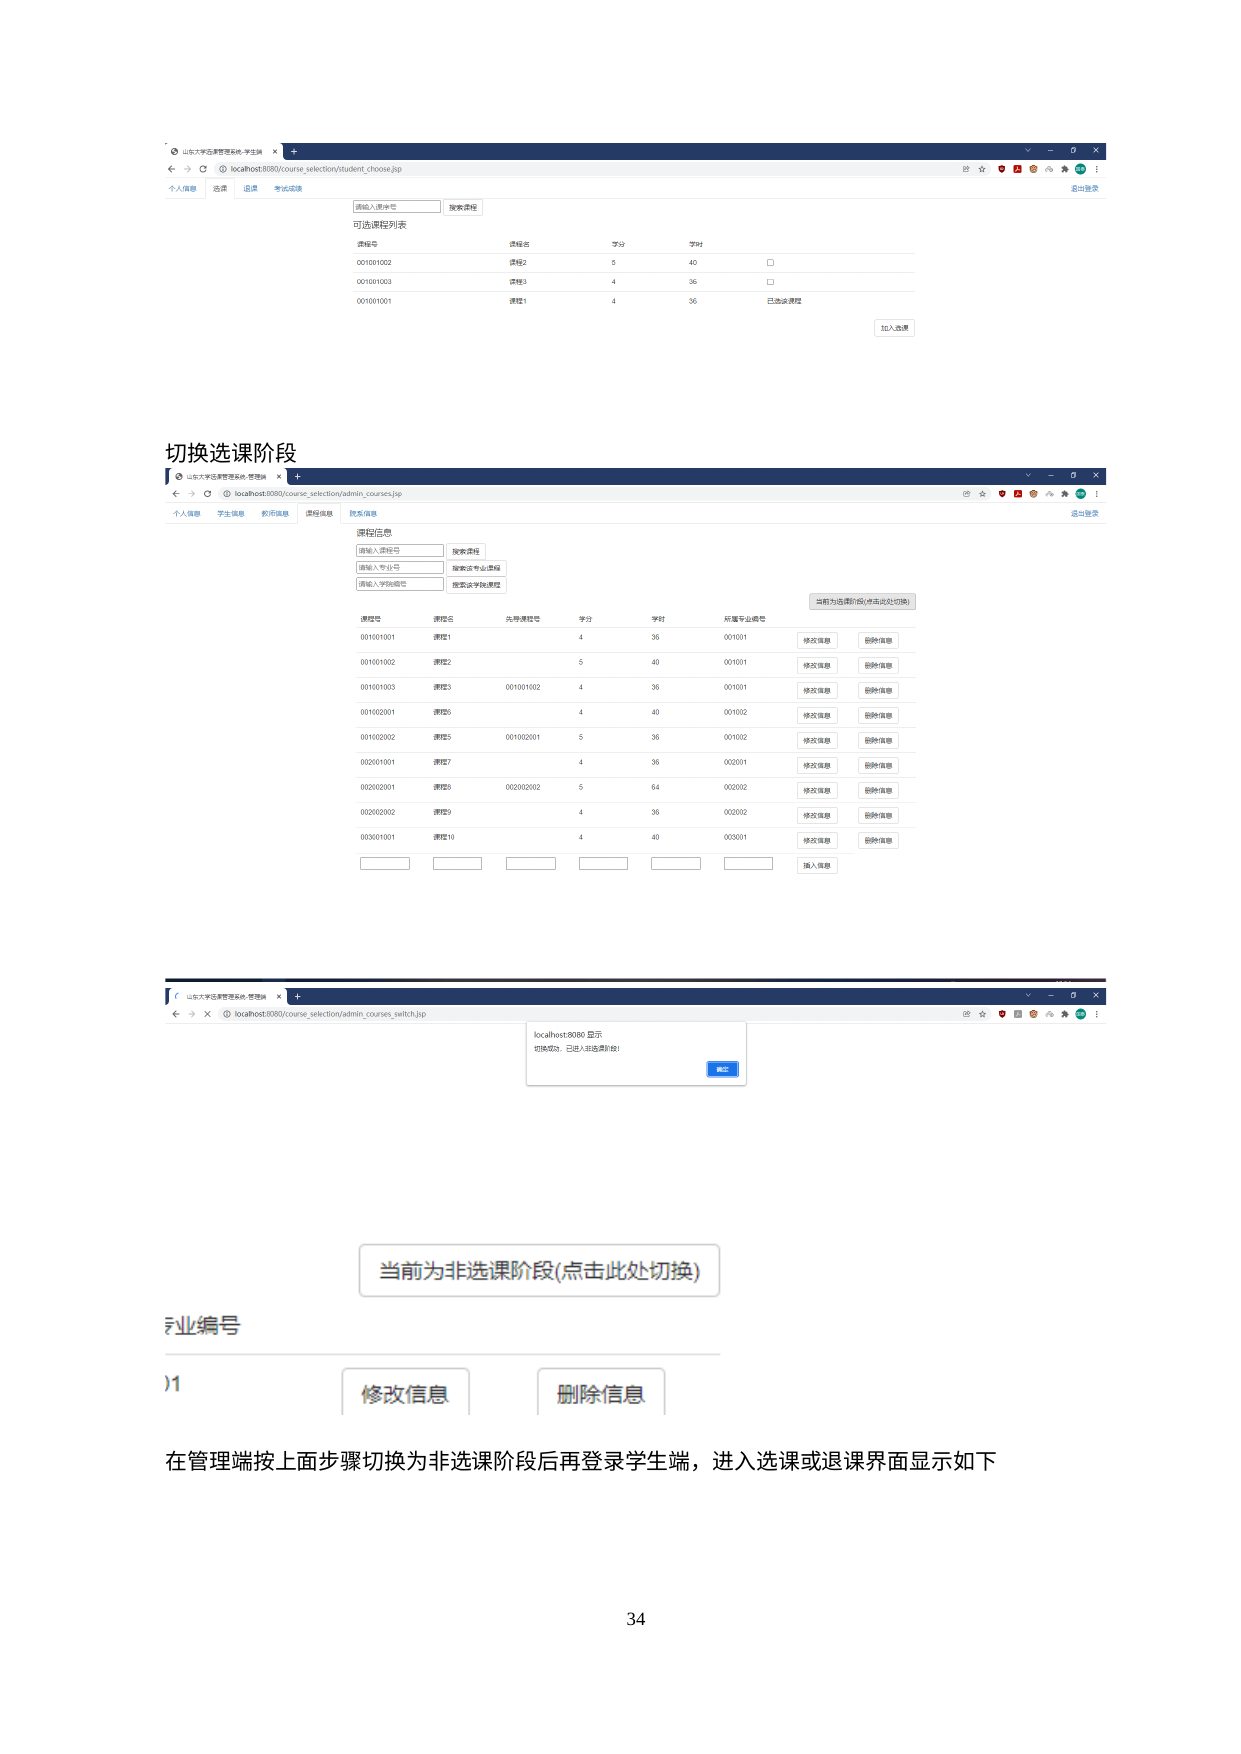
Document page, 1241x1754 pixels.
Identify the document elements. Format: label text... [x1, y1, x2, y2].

picture [165, 988, 1107, 1137]
picture [165, 468, 1107, 982]
text 在管理端按上面步骤切换为非选课阶段后再登录学生端，进入选课或退课界面显示如下 [165, 1443, 1106, 1476]
text 切换选课阶段 [165, 436, 1106, 468]
picture [165, 1150, 902, 1415]
picture [165, 143, 1107, 382]
